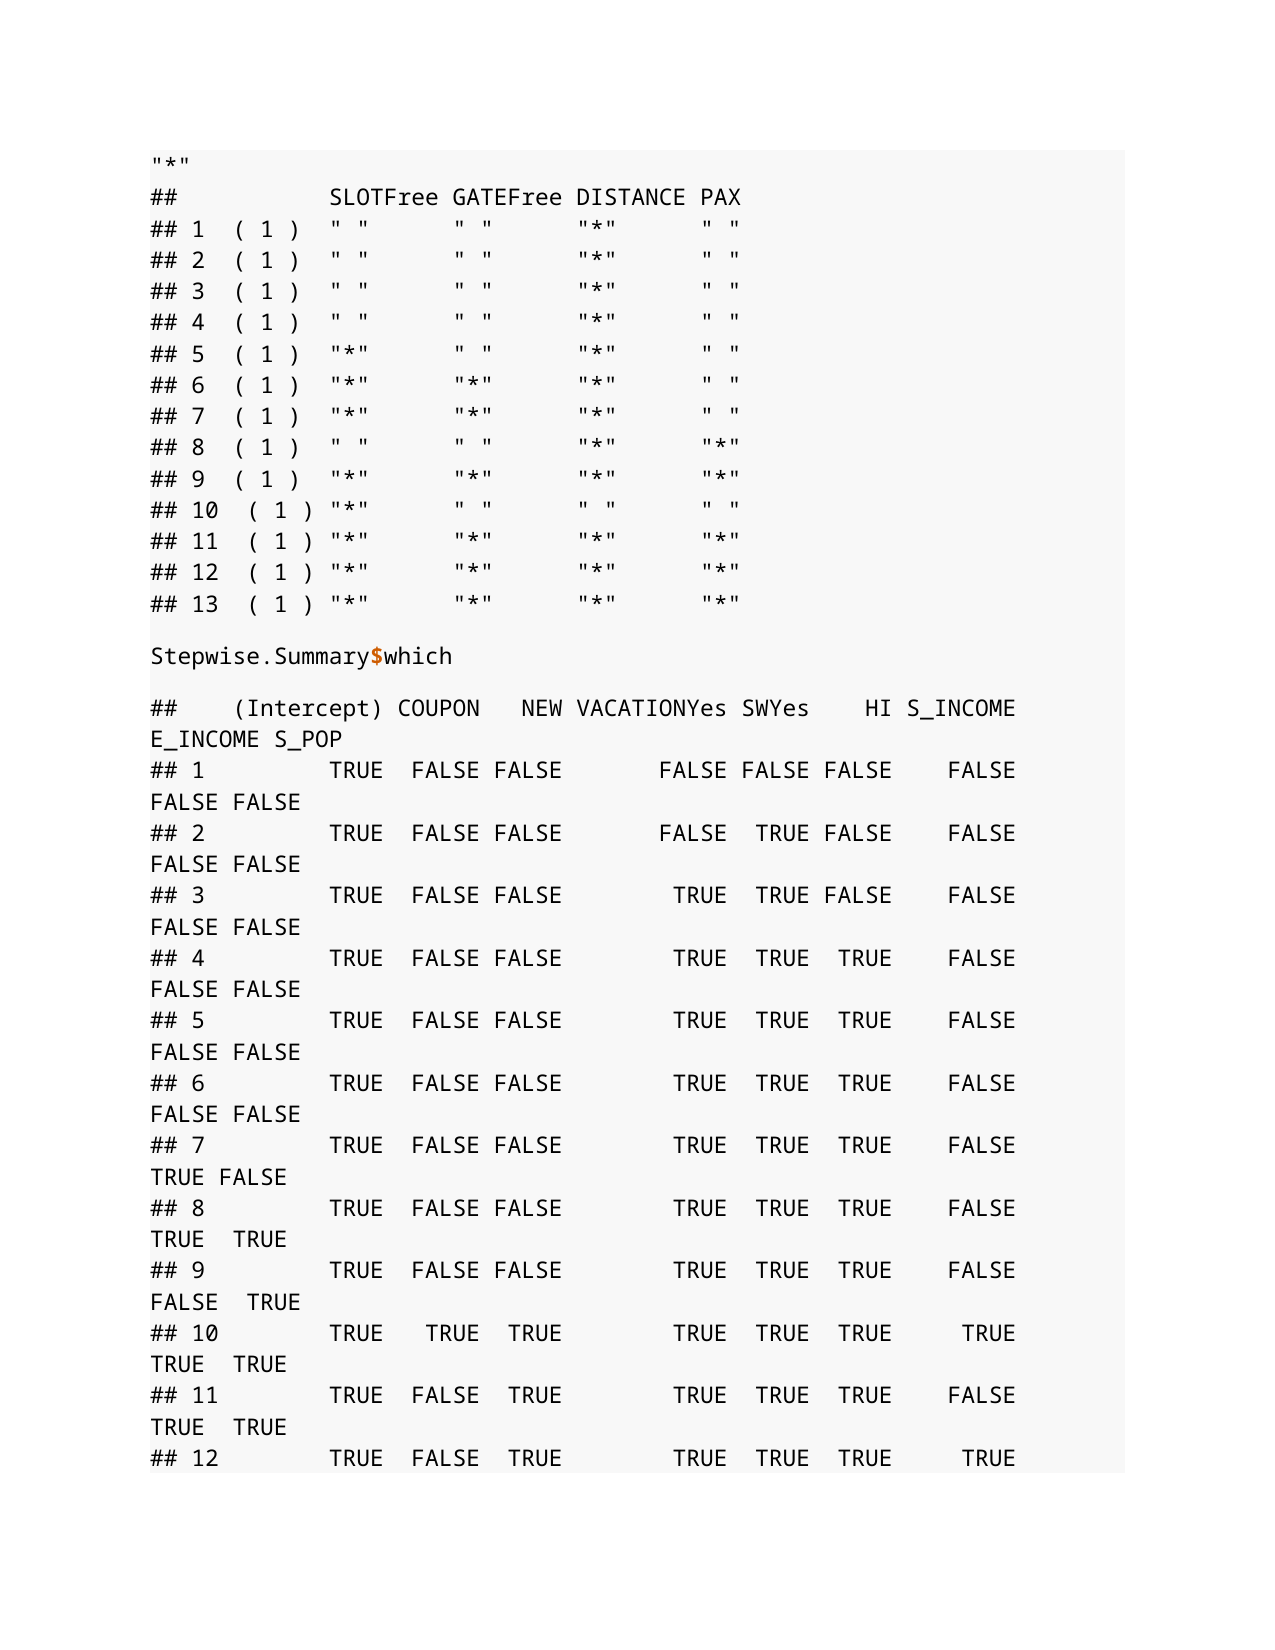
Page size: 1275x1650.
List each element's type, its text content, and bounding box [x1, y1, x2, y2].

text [150, 692, 1125, 1473]
text Stepwise.Summary$which [150, 639, 1125, 671]
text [150, 150, 1125, 619]
